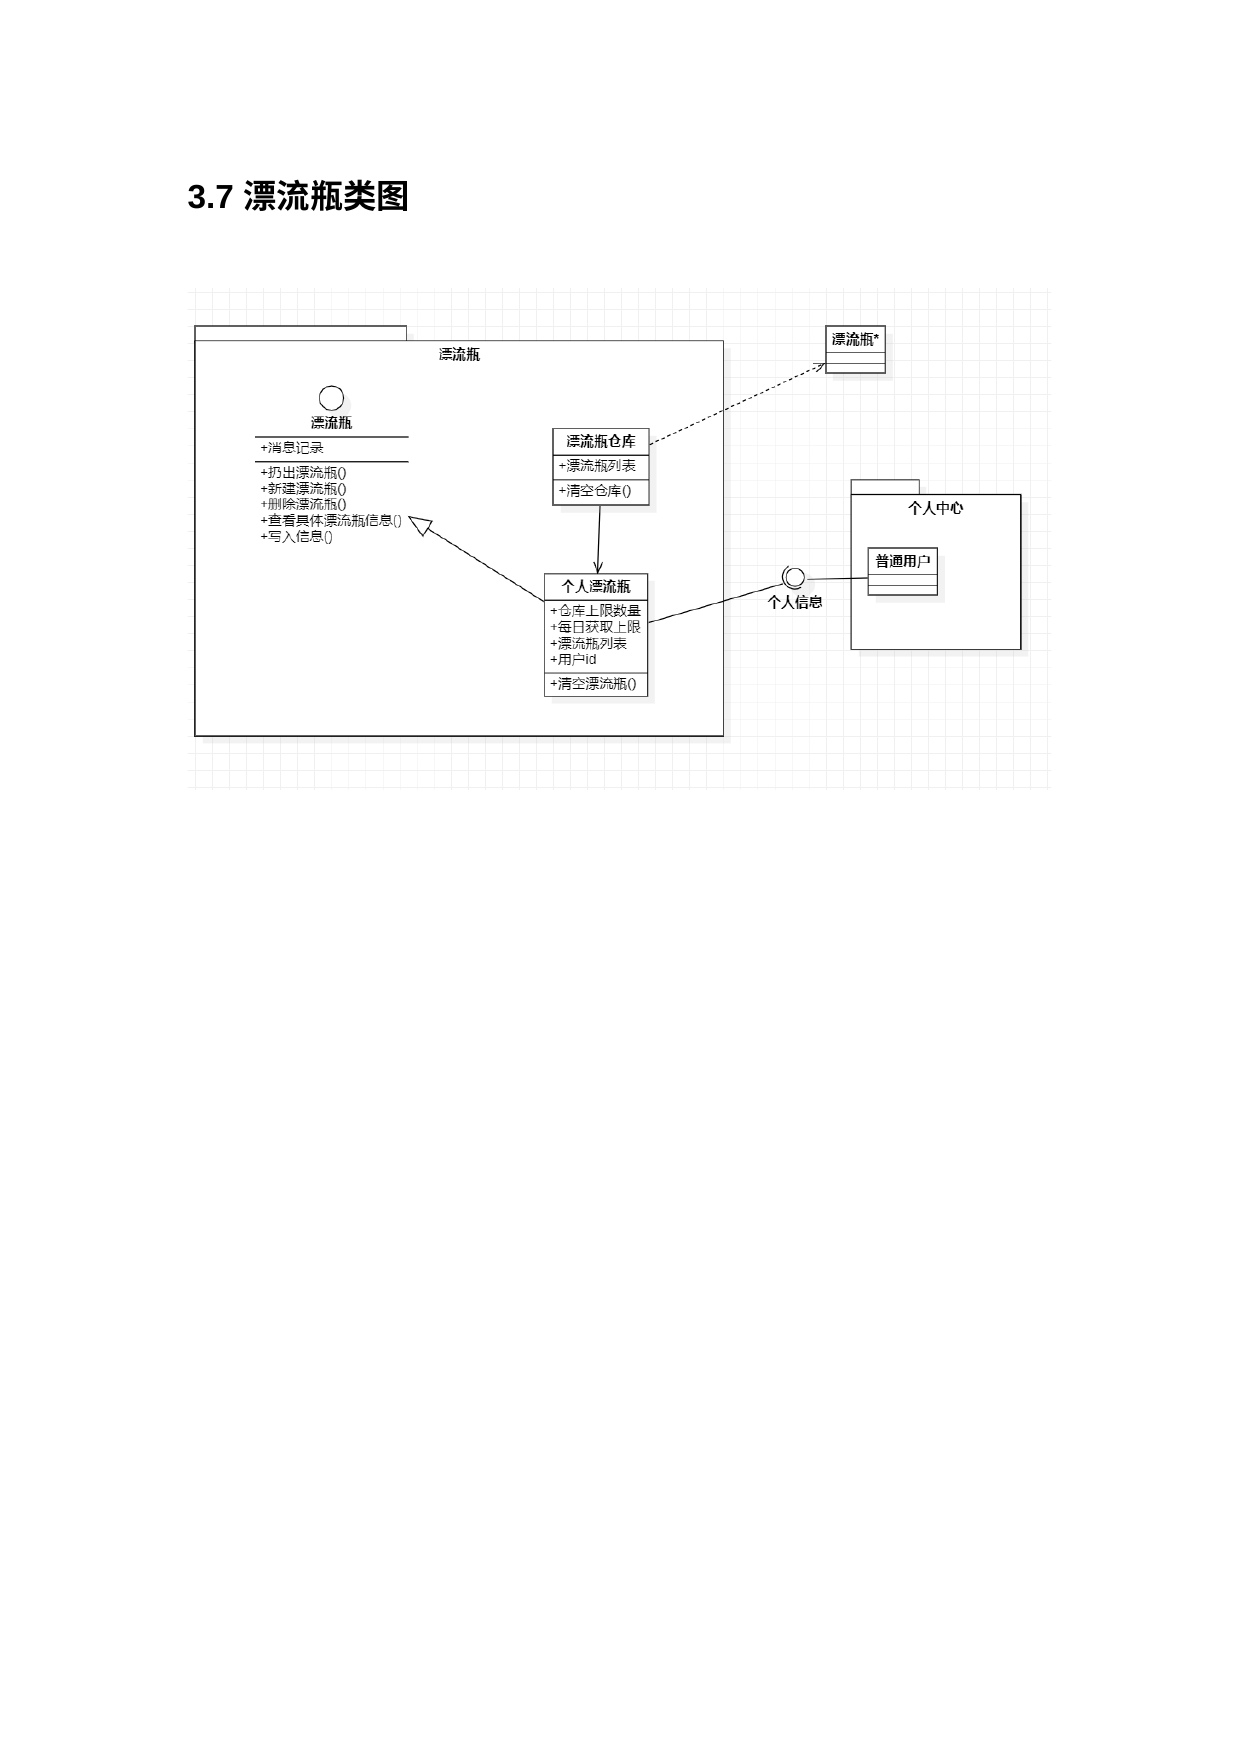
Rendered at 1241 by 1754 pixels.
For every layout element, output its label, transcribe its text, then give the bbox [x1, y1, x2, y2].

subtitle 3.7 漂流瓶类图 [187, 162, 1053, 227]
picture [187, 288, 1052, 790]
